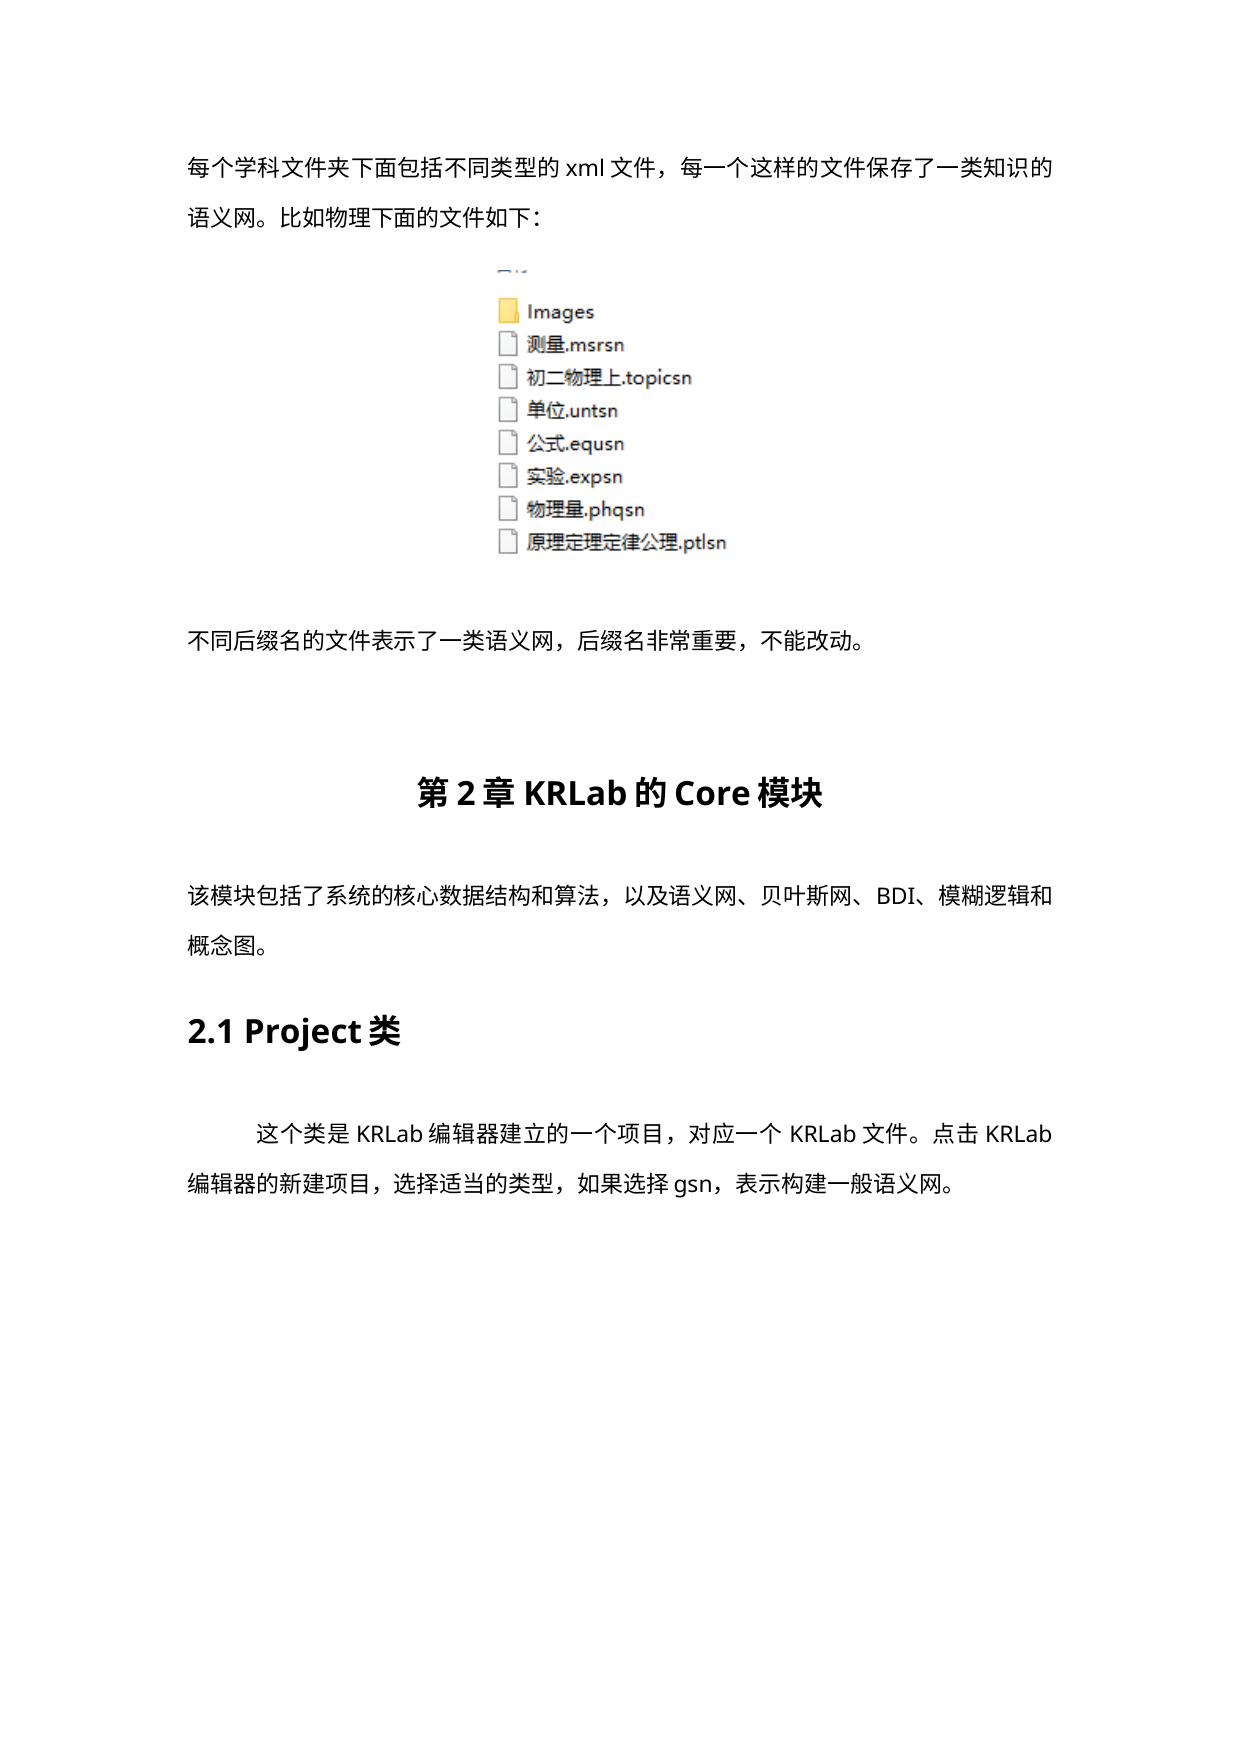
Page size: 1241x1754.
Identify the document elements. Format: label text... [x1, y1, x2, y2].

text 不同后缀名的文件表示了一类语义网，后缀名非常重要，不能改动。 [187, 623, 1053, 656]
text 每个学科文件夹下面包括不同类型的xml文件，每一个这样的文件保存了一类知识的语义网。比如物理下面的文件如下： [187, 150, 1053, 233]
text 这个类是KRLab编辑器建立的一个项目，对应一个KRLab文件。点击KRLab编辑器的新建项目，选择适当的类型，如果选择gsn，表示构建一般语义网。 [187, 1116, 1053, 1199]
subtitle 2.1 Project类 [187, 1005, 1053, 1053]
text 该模块包括了系统的核心数据结构和算法，以及语义网、贝叶斯网、BDI、模糊逻辑和概念图。 [187, 878, 1053, 961]
subtitle 第2章 KRLab的Core模块 [187, 767, 1053, 816]
picture [477, 270, 763, 587]
